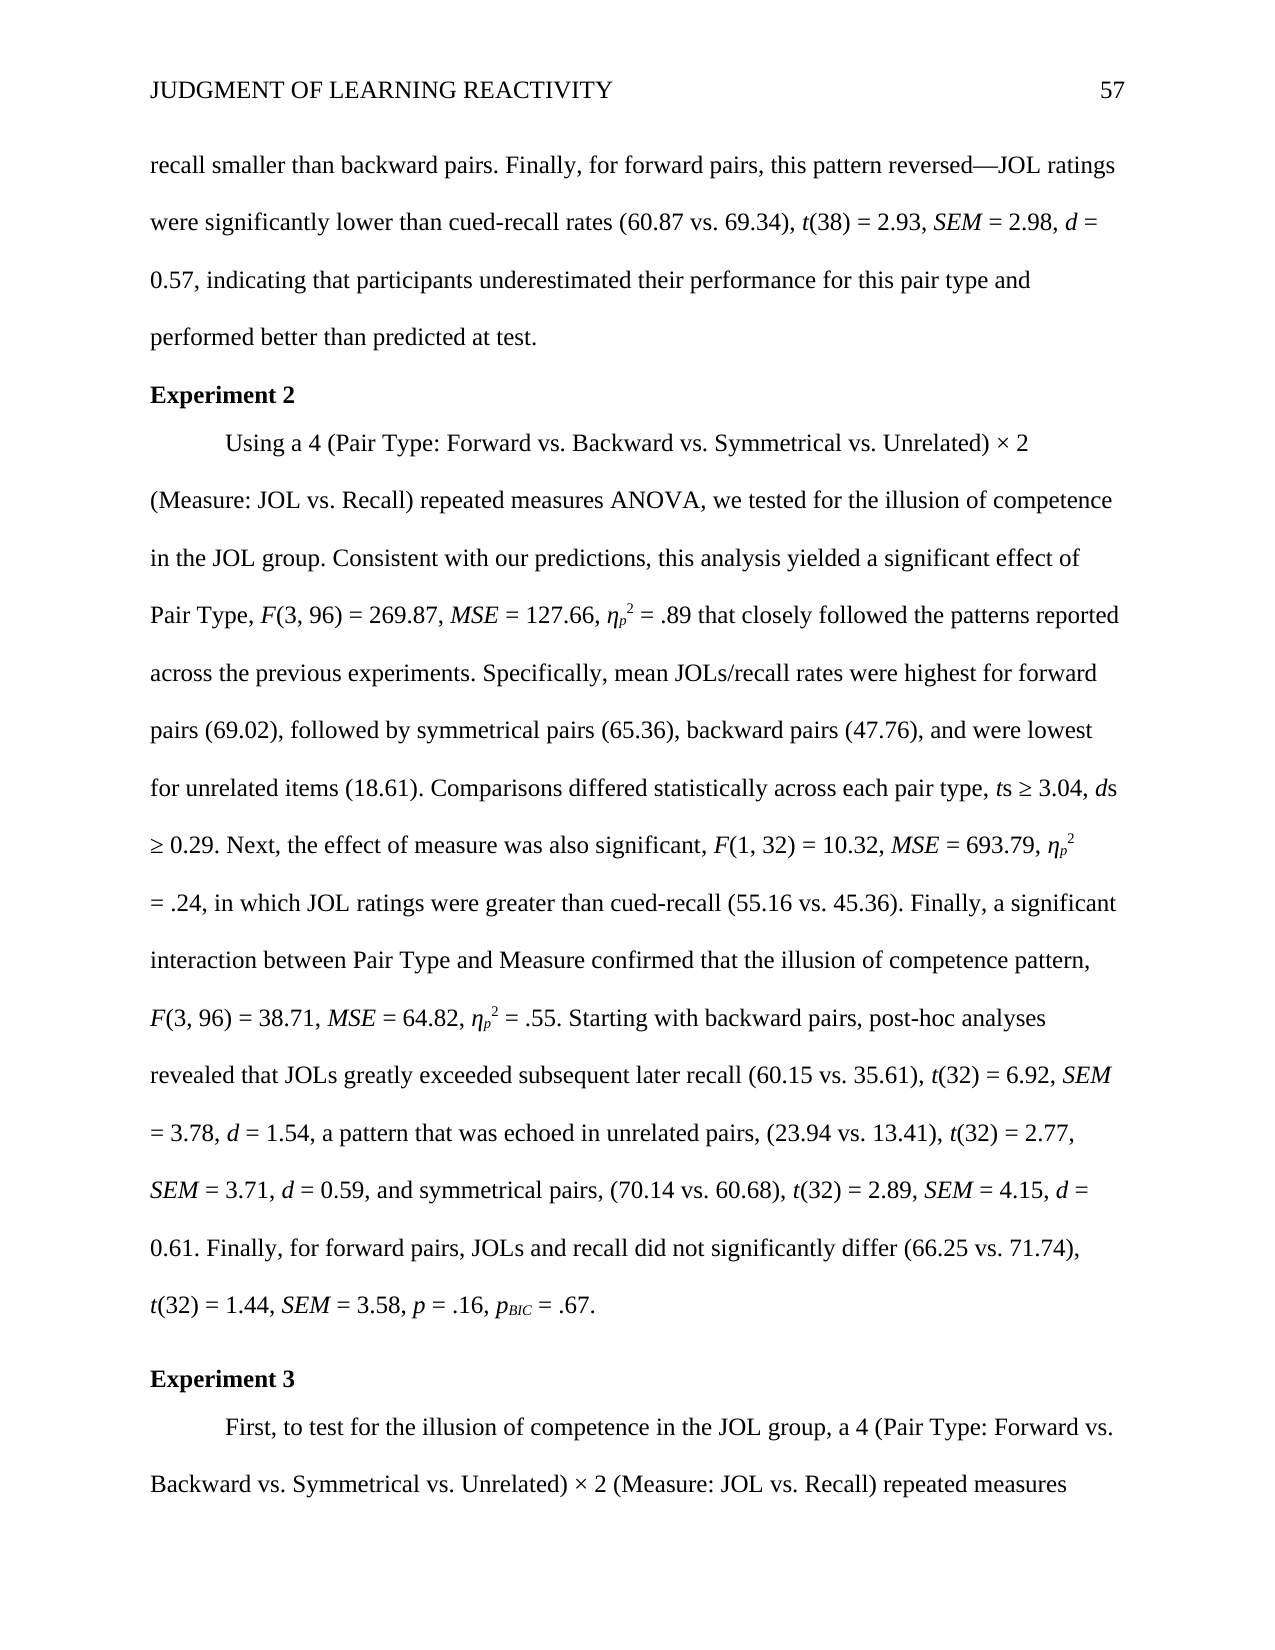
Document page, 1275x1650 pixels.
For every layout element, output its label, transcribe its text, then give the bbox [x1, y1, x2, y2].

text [150, 150, 1125, 351]
text Experiment 2 [150, 380, 1125, 409]
text Experiment 3 [150, 1364, 1125, 1393]
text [150, 1412, 1125, 1498]
